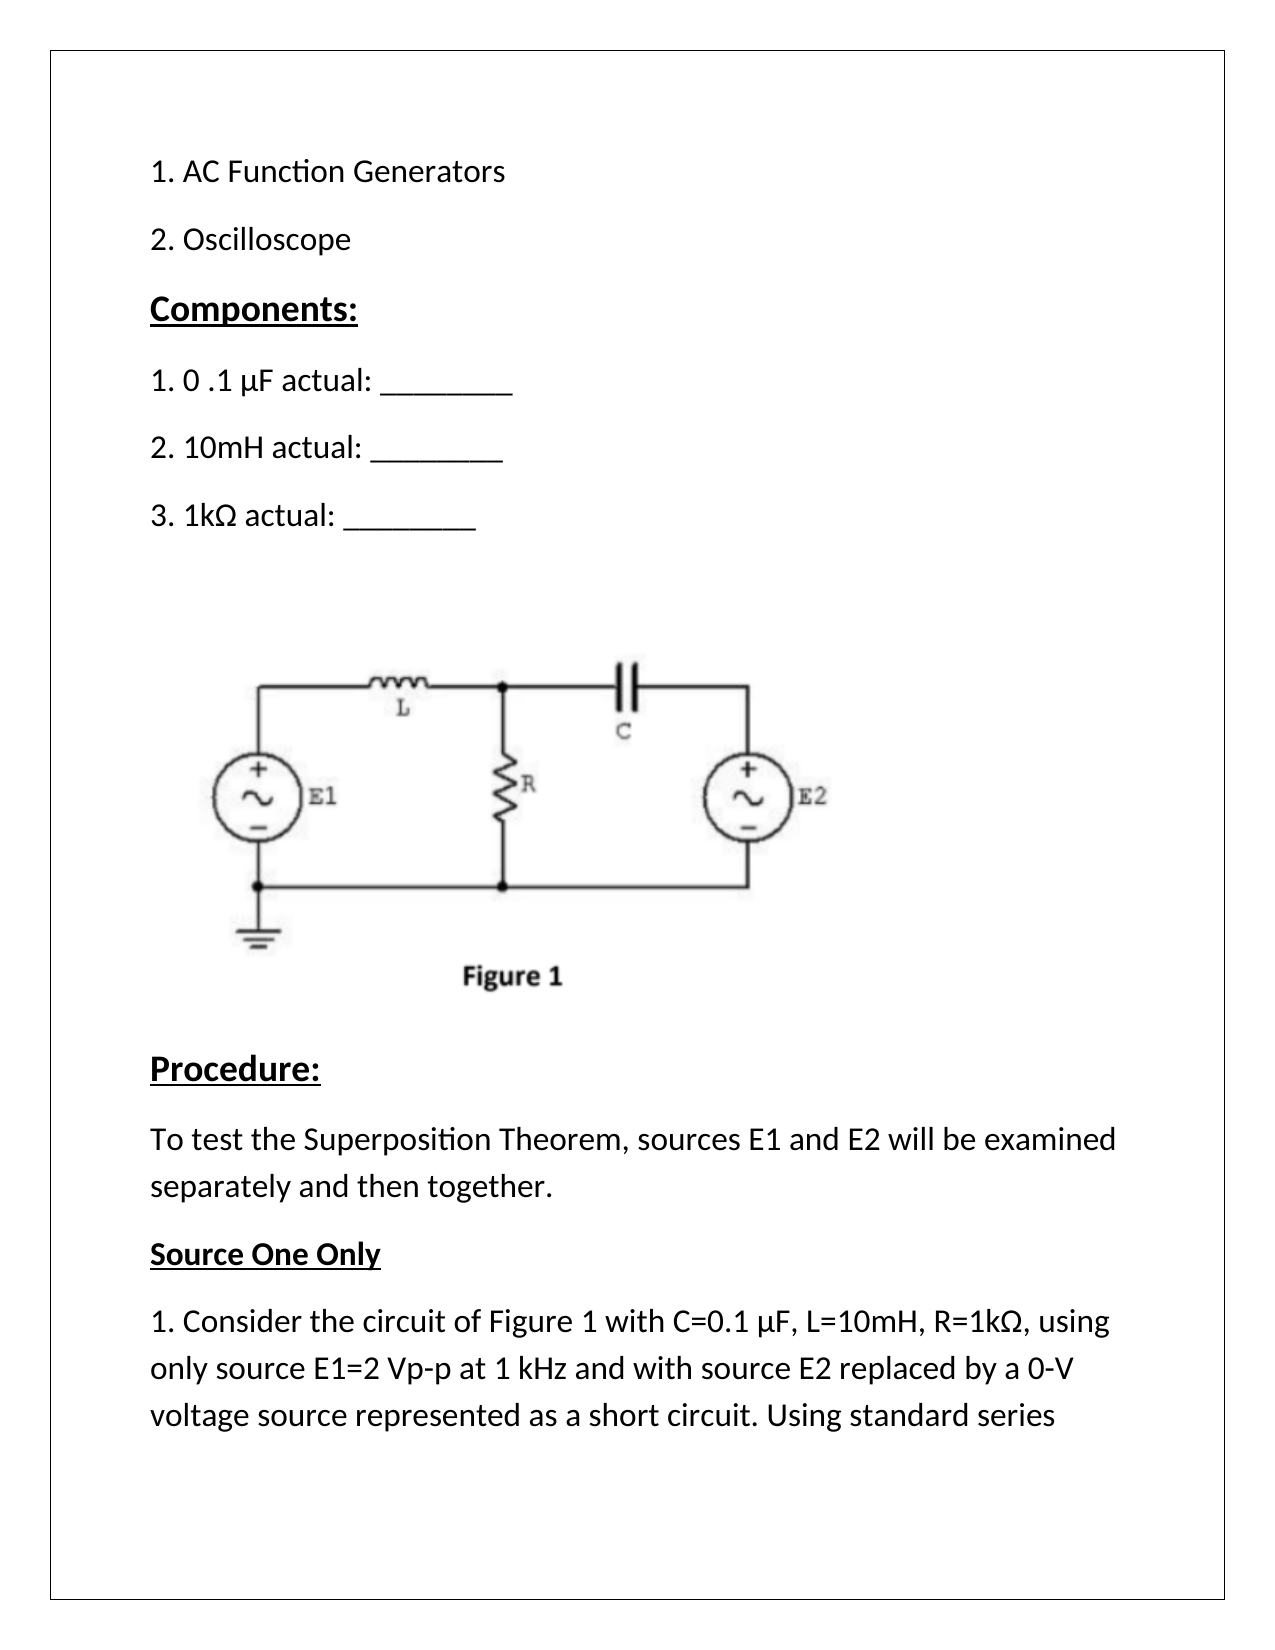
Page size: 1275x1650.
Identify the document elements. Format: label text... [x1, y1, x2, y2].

text Procedure: [150, 1045, 1125, 1091]
text 3. 1kΩ actual: ________ [150, 494, 1125, 535]
text 2. Oscilloscope [150, 218, 1125, 258]
text Source One Only [150, 1233, 1125, 1273]
text 2. 10mH actual: ________ [150, 426, 1125, 467]
text 1. AC Function Generators [150, 150, 1125, 191]
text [150, 1300, 1125, 1434]
text 1. 0 .1 μF actual: ________ [150, 359, 1125, 399]
text To test the Superposition Theorem, sources E1 and E2 will be examined separately and then together. [150, 1118, 1125, 1206]
picture [150, 629, 871, 1020]
text Components: [150, 285, 1125, 331]
